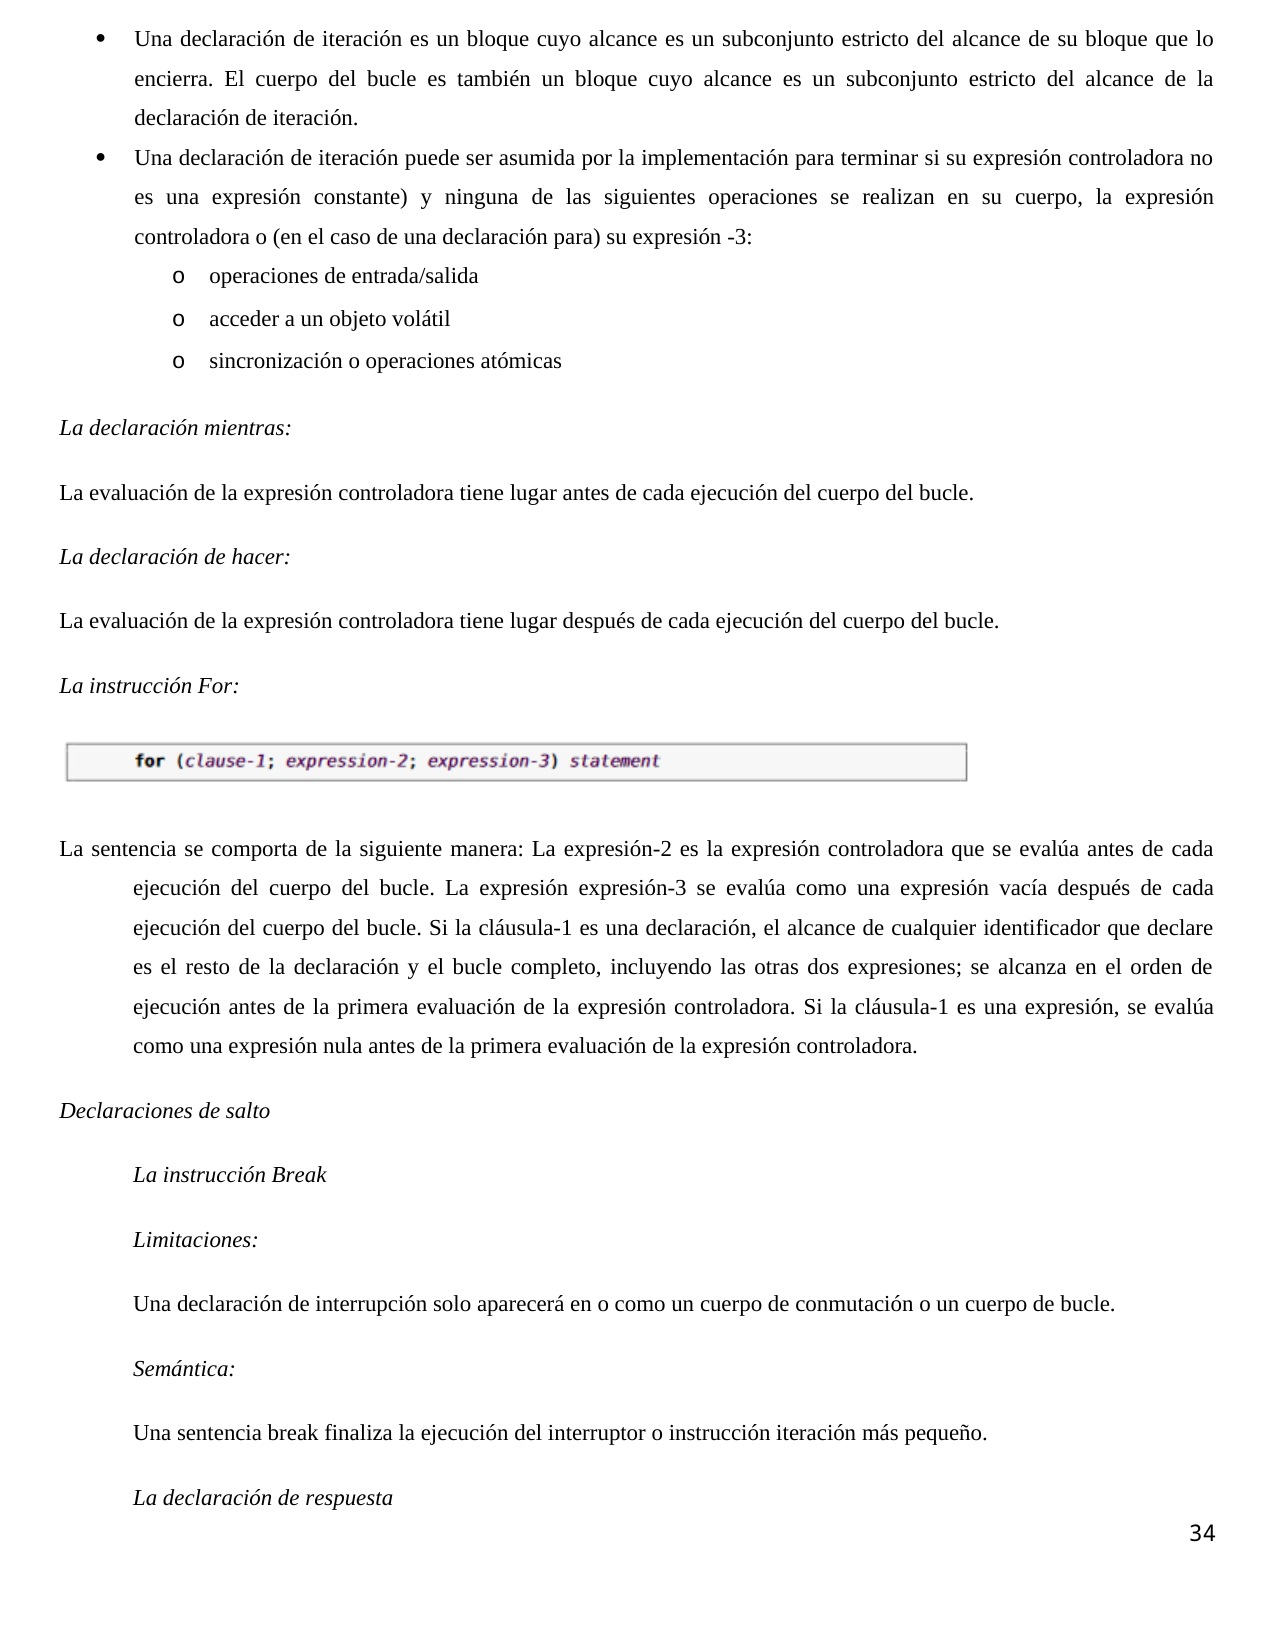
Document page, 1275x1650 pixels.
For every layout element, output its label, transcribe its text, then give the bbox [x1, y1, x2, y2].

text La declaración mientras: [59, 414, 1216, 441]
text La evaluación de la expresión controladora tiene lugar antes de cada ejecución del cuerpo del bucle. [59, 479, 1216, 505]
text La sentencia se comporta de la siguiente manera: La expresión-2 es la expresión controladora que se evalúa antes de cada ejecución del cuerpo del bucle. La expresión expresión-3 se evalúa como una expresión vacía después de cada ejecución del cuerpo del bucle. Si la cláusula-1 es una declaración, el alcance de cualquier identificador que declare es el resto de la declaración y el bucle completo, incluyendo las otras dos expresiones; se alcanza en el orden de ejecución antes de la primera evaluación de la expresión controladora. Si la cláusula-1 es una expresión, se evalúa como una expresión nula antes de la primera evaluación de la expresión controladora. [59, 835, 1216, 1059]
text Semántica: [59, 1355, 1216, 1381]
list acceder a un objeto volátil [172, 304, 1216, 333]
text La declaración de respuesta [59, 1484, 1216, 1510]
list Una declaración de iteración puede ser asumida por la implementación para terminar si su expresión controladora no es una expresión constante) y ninguna de las siguientes operaciones se realizan en su cuerpo, la expresión controladora o (en el caso de una declaración para) su expresión -3: [97, 144, 1216, 249]
list operaciones de entrada/salida [172, 262, 1216, 291]
picture [59, 736, 977, 796]
text La declaración de hacer: [59, 543, 1216, 569]
text La instrucción For: [59, 672, 1216, 698]
list sincronización o operaciones atómicas [172, 347, 1216, 375]
list Una declaración de iteración es un bloque cuyo alcance es un subconjunto estricto del alcance de su bloque que lo encierra. El cuerpo del bucle es también un bloque cuyo alcance es un subconjunto estricto del alcance de la declaración de iteración. [97, 25, 1216, 131]
text Declaraciones de salto [59, 1097, 1216, 1123]
text Una sentencia break finaliza la ejecución del interruptor o instrucción iteración más pequeño. [59, 1419, 1216, 1446]
text Una declaración de interrupción solo aparecerá en o como un cuerpo de conmutación o un cuerpo de bucle. [59, 1290, 1216, 1317]
text La instrucción Break [59, 1161, 1216, 1188]
text La evaluación de la expresión controladora tiene lugar después de cada ejecución del cuerpo del bucle. [59, 608, 1216, 634]
text Limitaciones: [59, 1226, 1216, 1252]
